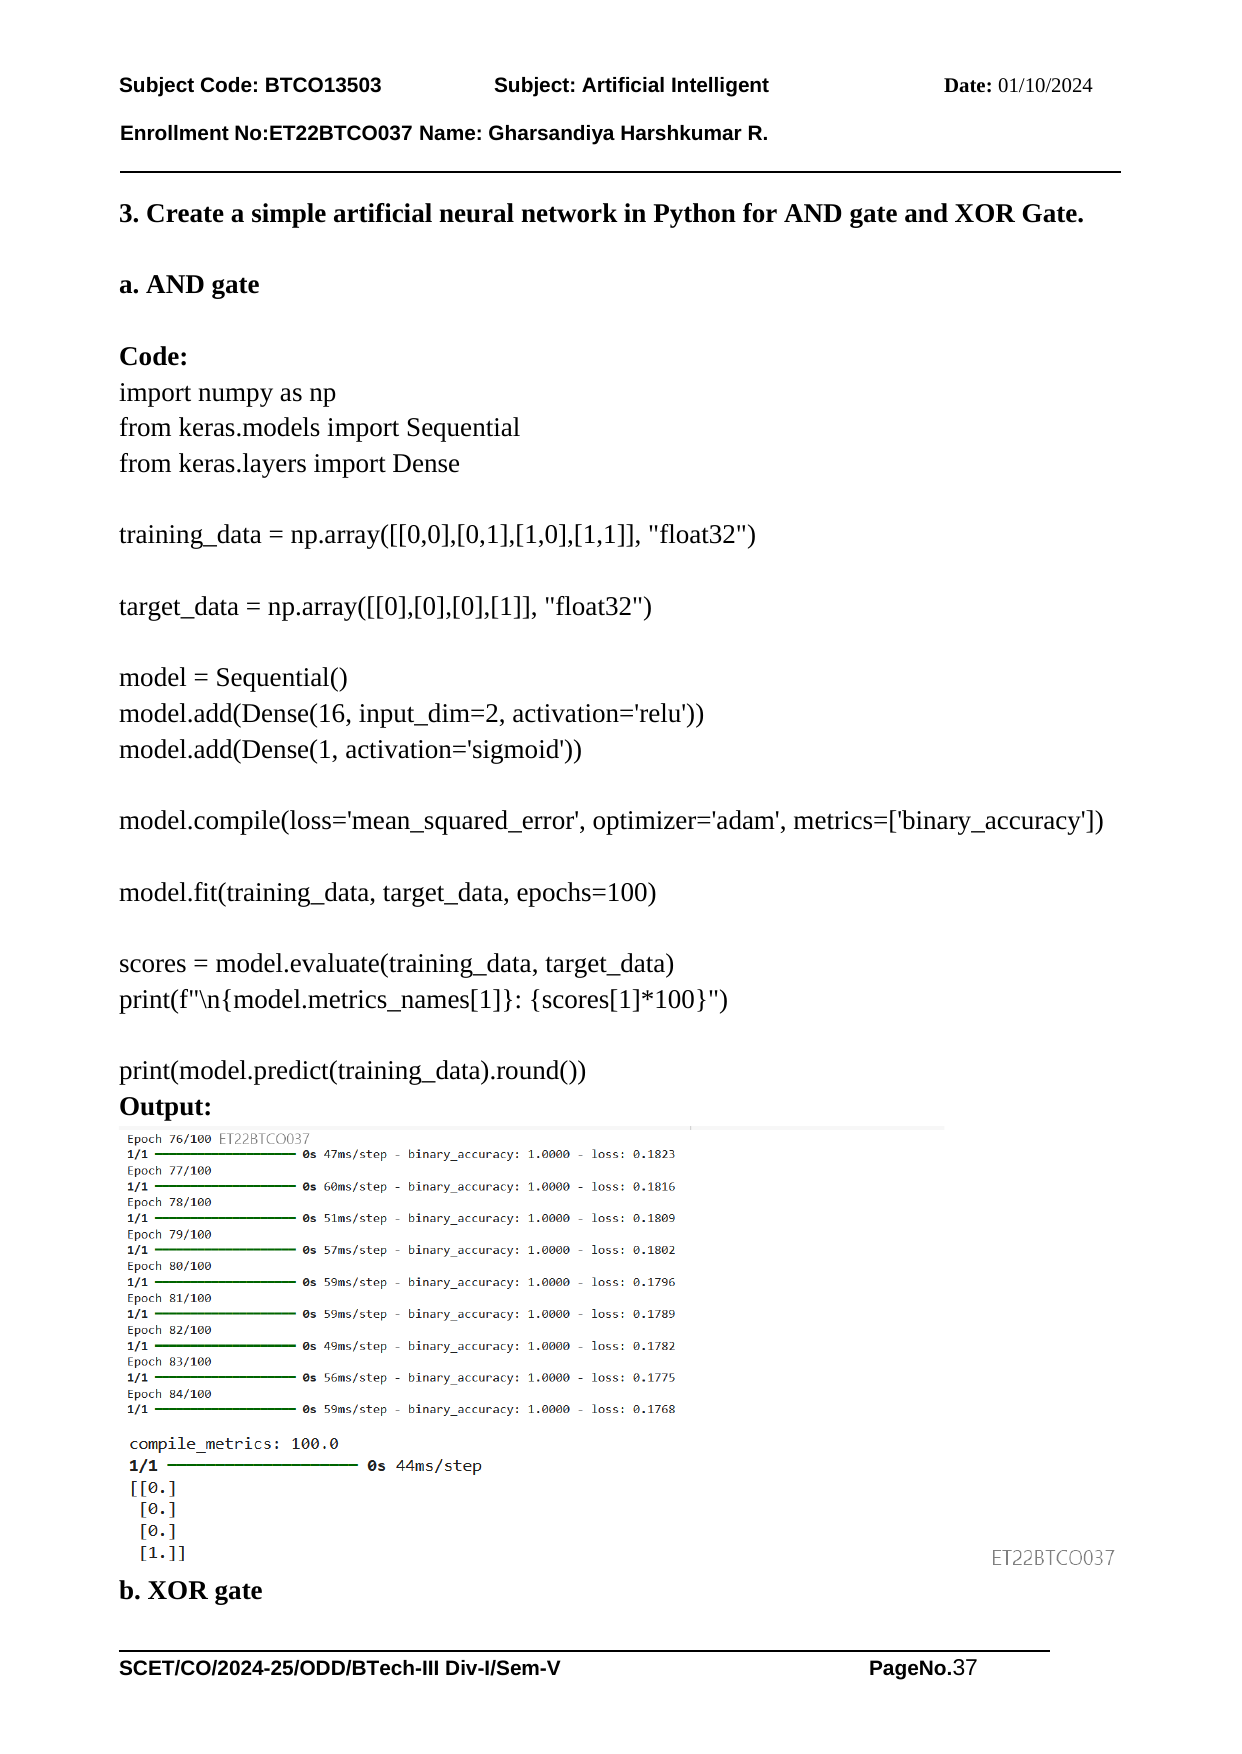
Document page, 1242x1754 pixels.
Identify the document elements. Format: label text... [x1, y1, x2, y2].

text from keras.layers import Dense [119, 447, 1121, 478]
picture [118, 1422, 1119, 1571]
text Output: [119, 1090, 1121, 1121]
text import numpy as np [119, 376, 1121, 407]
picture [118, 1126, 945, 1419]
text print(model.predict(training_data).round()) [119, 1054, 1121, 1086]
text model.compile(loss='mean_squared_error', optimizer='adam', metrics=['binary_accuracy']) [119, 804, 1121, 836]
text print(f"\n{model.metrics_names[1]}: {scores[1]*100}") [119, 983, 1121, 1014]
text model.add(Dense(16, input_dim=2, activation='relu')) [119, 697, 1121, 728]
text scores = model.evaluate(training_data, target_data) [119, 947, 1121, 978]
text Code: [119, 340, 1121, 371]
text a. AND gate [119, 268, 1121, 299]
text training_data = np.array([[0,0],[0,1],[1,0],[1,1]], "float32") [119, 518, 1121, 550]
text b. XOR gate [119, 1574, 1121, 1606]
text 3. Create a simple artificial neural network in Python for AND gate and XOR Gate. [119, 197, 1121, 228]
text model.fit(training_data, target_data, epochs=100) [119, 876, 1121, 907]
text model.add(Dense(1, activation='sigmoid')) [119, 733, 1121, 764]
text model = Sequential() [119, 661, 1121, 693]
text from keras.models import Sequential [119, 411, 1121, 442]
text target_data = np.array([[0],[0],[0],[1]], "float32") [119, 590, 1121, 621]
